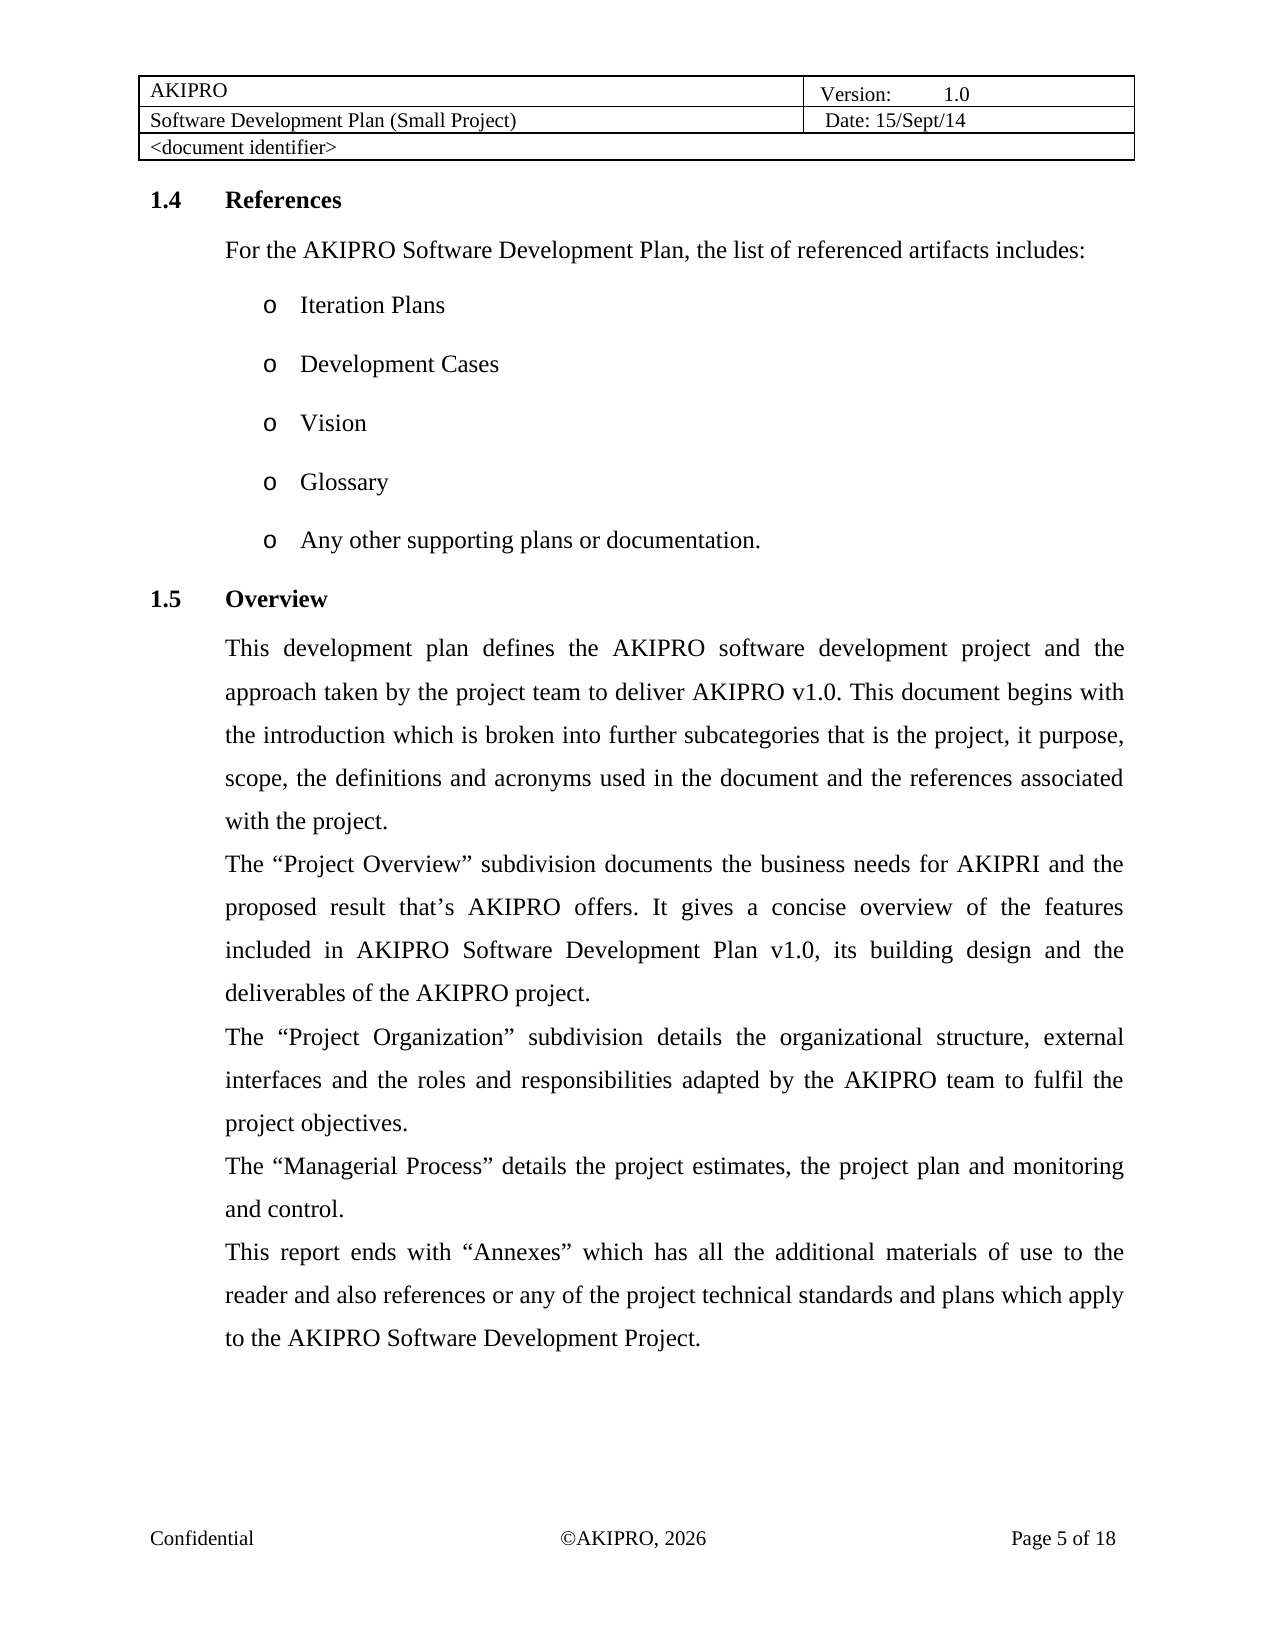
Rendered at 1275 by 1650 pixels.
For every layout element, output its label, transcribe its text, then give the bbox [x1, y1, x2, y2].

text The “Managerial Process” details the project estimates, the project plan and monitoring and control. [225, 1151, 1125, 1223]
text The “Project Overview” subdivision documents the business needs for AKIPRI and the proposed result that’s AKIPRO offers. It gives a concise overview of the features included in AKIPRO Software Development Plan v1.0, its building design and the deliverables of the AKIPRO project. [225, 849, 1125, 1007]
list Vision [262, 408, 1125, 439]
subtitle Overview [150, 584, 1125, 613]
list Development Cases [262, 349, 1125, 380]
text For the AKIPRO Software Development Plan, the list of referenced artifacts includes: [225, 235, 1125, 263]
subtitle References [150, 185, 1125, 214]
list Any other supporting plans or documentation. [262, 525, 1125, 556]
list Glossary [262, 467, 1125, 497]
text This report ends with “Annexes” which has all the additional materials of use to the reader and also references or any of the project technical standards and plans which apply to the AKIPRO Software Development Project. [225, 1237, 1125, 1352]
text The “Project Organization” subdivision details the organizational structure, external interfaces and the roles and responsibilities adapted by the AKIPRO team to fulfil the project objectives. [225, 1022, 1125, 1137]
list Iteration Plans [262, 290, 1125, 321]
text This development plan defines the AKIPRO software development project and the approach taken by the project team to deliver AKIPRO v1.0. This document begins with the introduction which is broken into further subcategories that is the project, it purpose, scope, the definitions and acronyms used in the document and the references associated with the project. [225, 633, 1125, 835]
